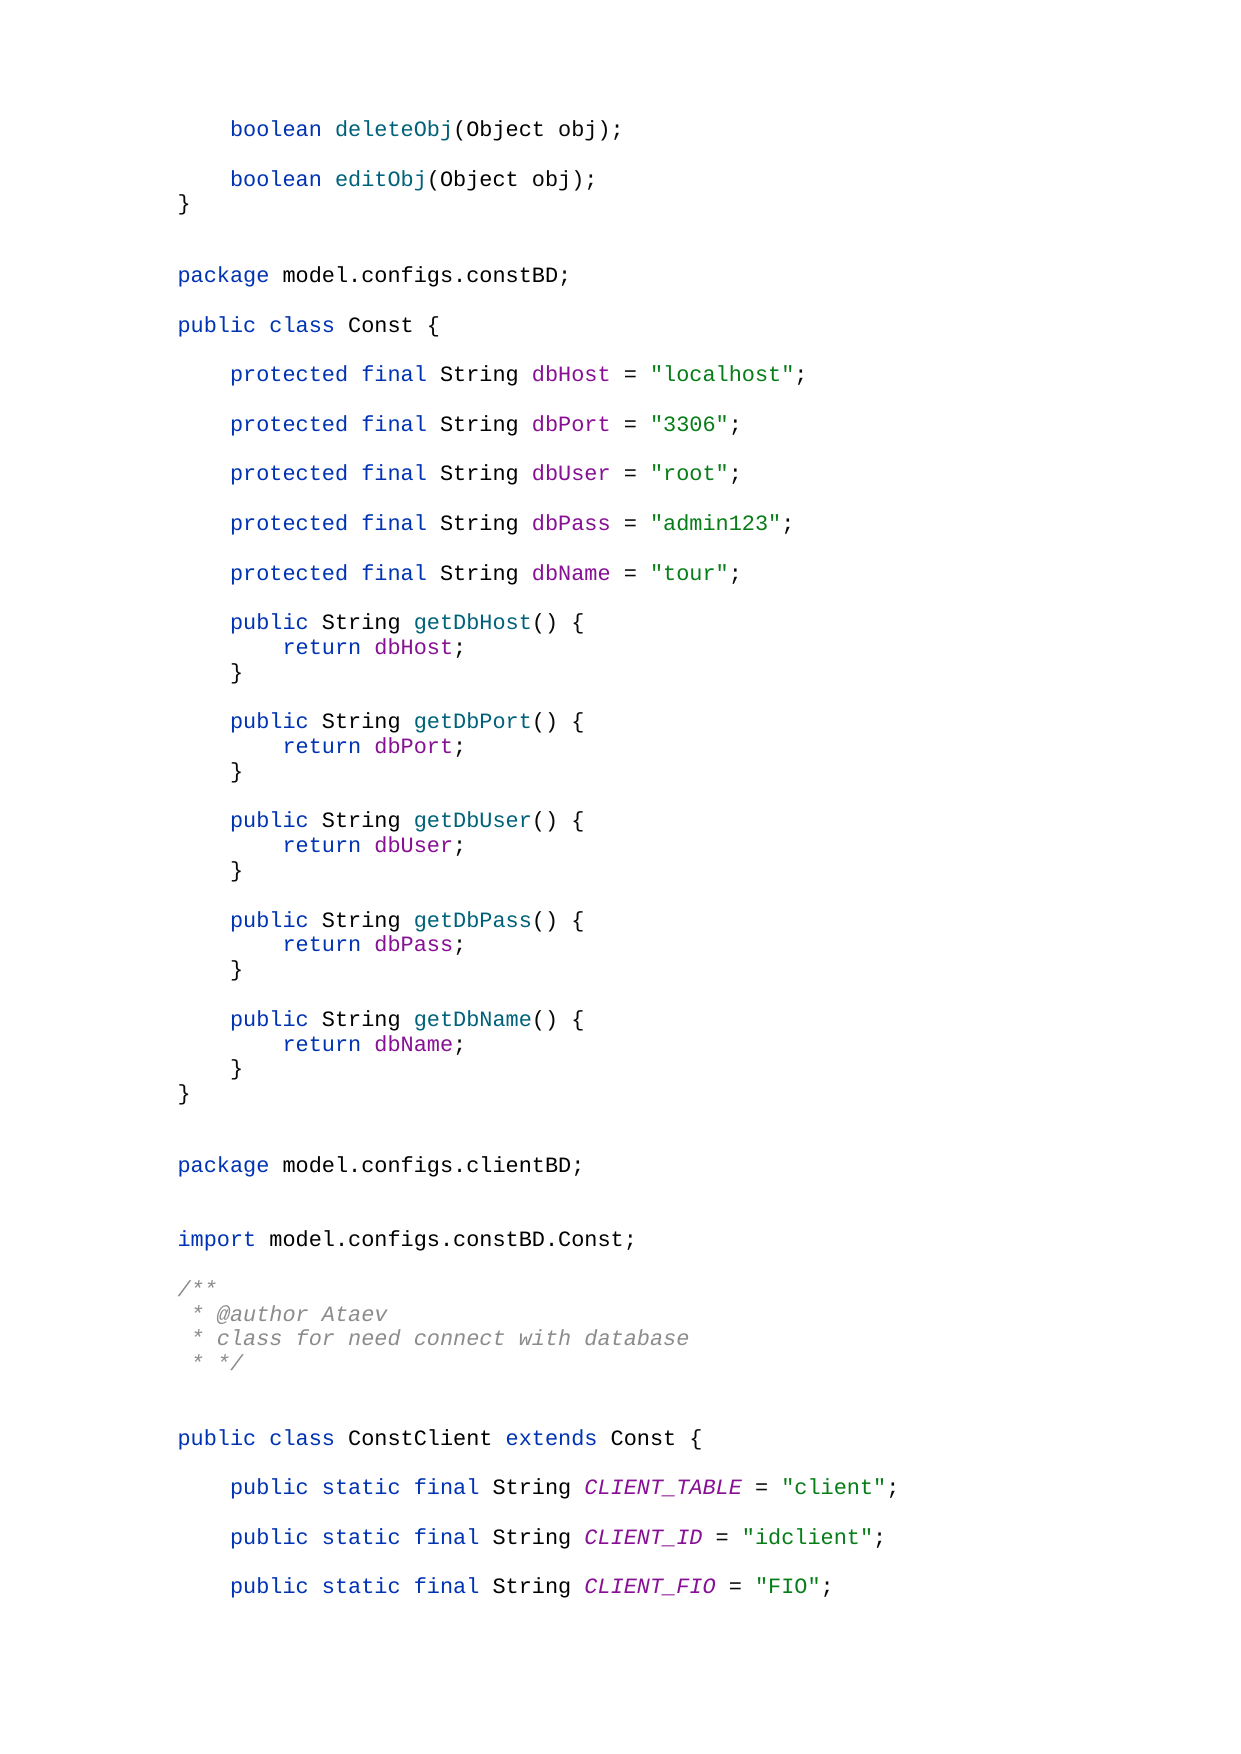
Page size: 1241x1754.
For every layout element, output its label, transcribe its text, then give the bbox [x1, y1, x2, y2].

text package model.configs.constBD; public class Const { protected final String dbHost = "localhost"; protected final String dbPort = "3306"; protected final String dbUser = "root"; protected final String dbPass = "admin123"; protected final String dbName = "tour"; public String getDbHost() { return dbHost; } public String getDbPort() { return dbPort; } public String getDbUser() { return dbUser; } public String getDbPass() { return dbPass; } public String getDbName() { return dbName; } } [177, 264, 1152, 1107]
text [177, 118, 1152, 217]
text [177, 1154, 1152, 1625]
